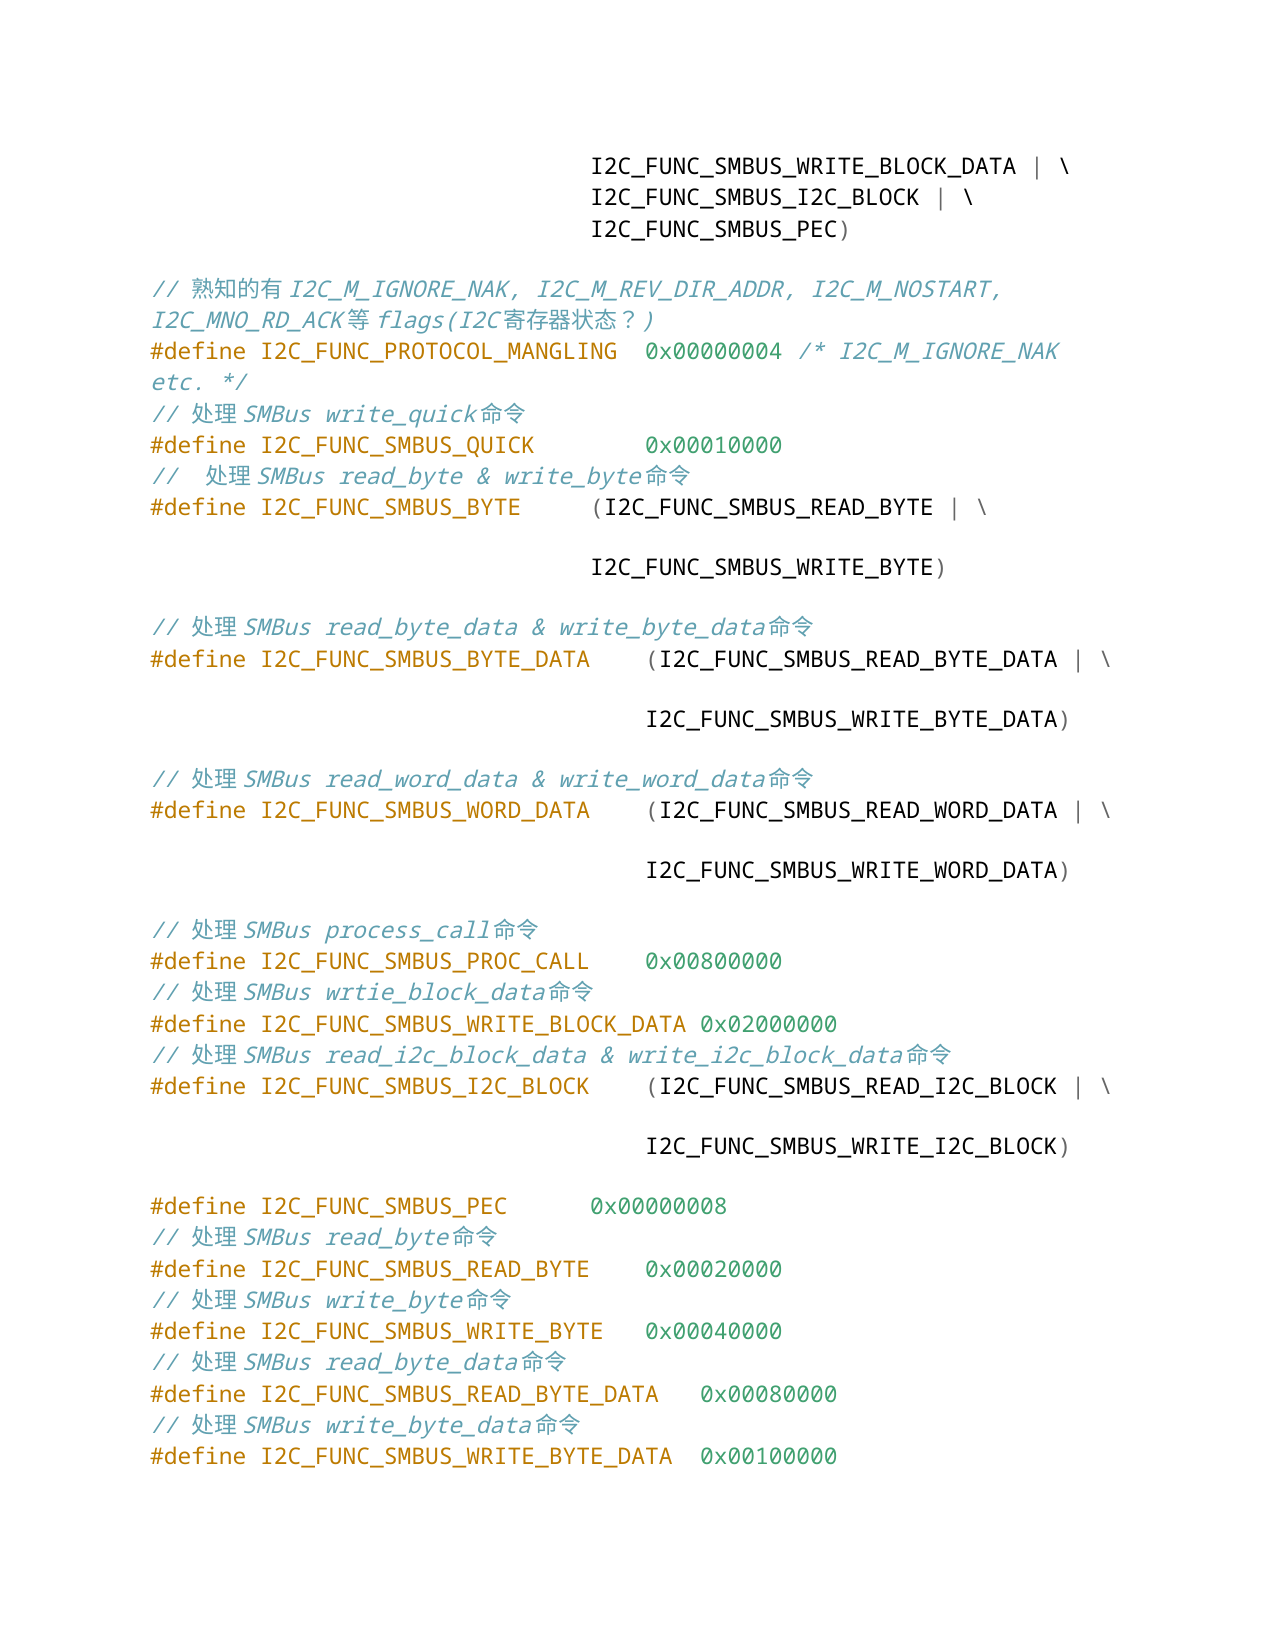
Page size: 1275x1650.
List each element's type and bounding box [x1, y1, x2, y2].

text [150, 150, 1125, 1471]
